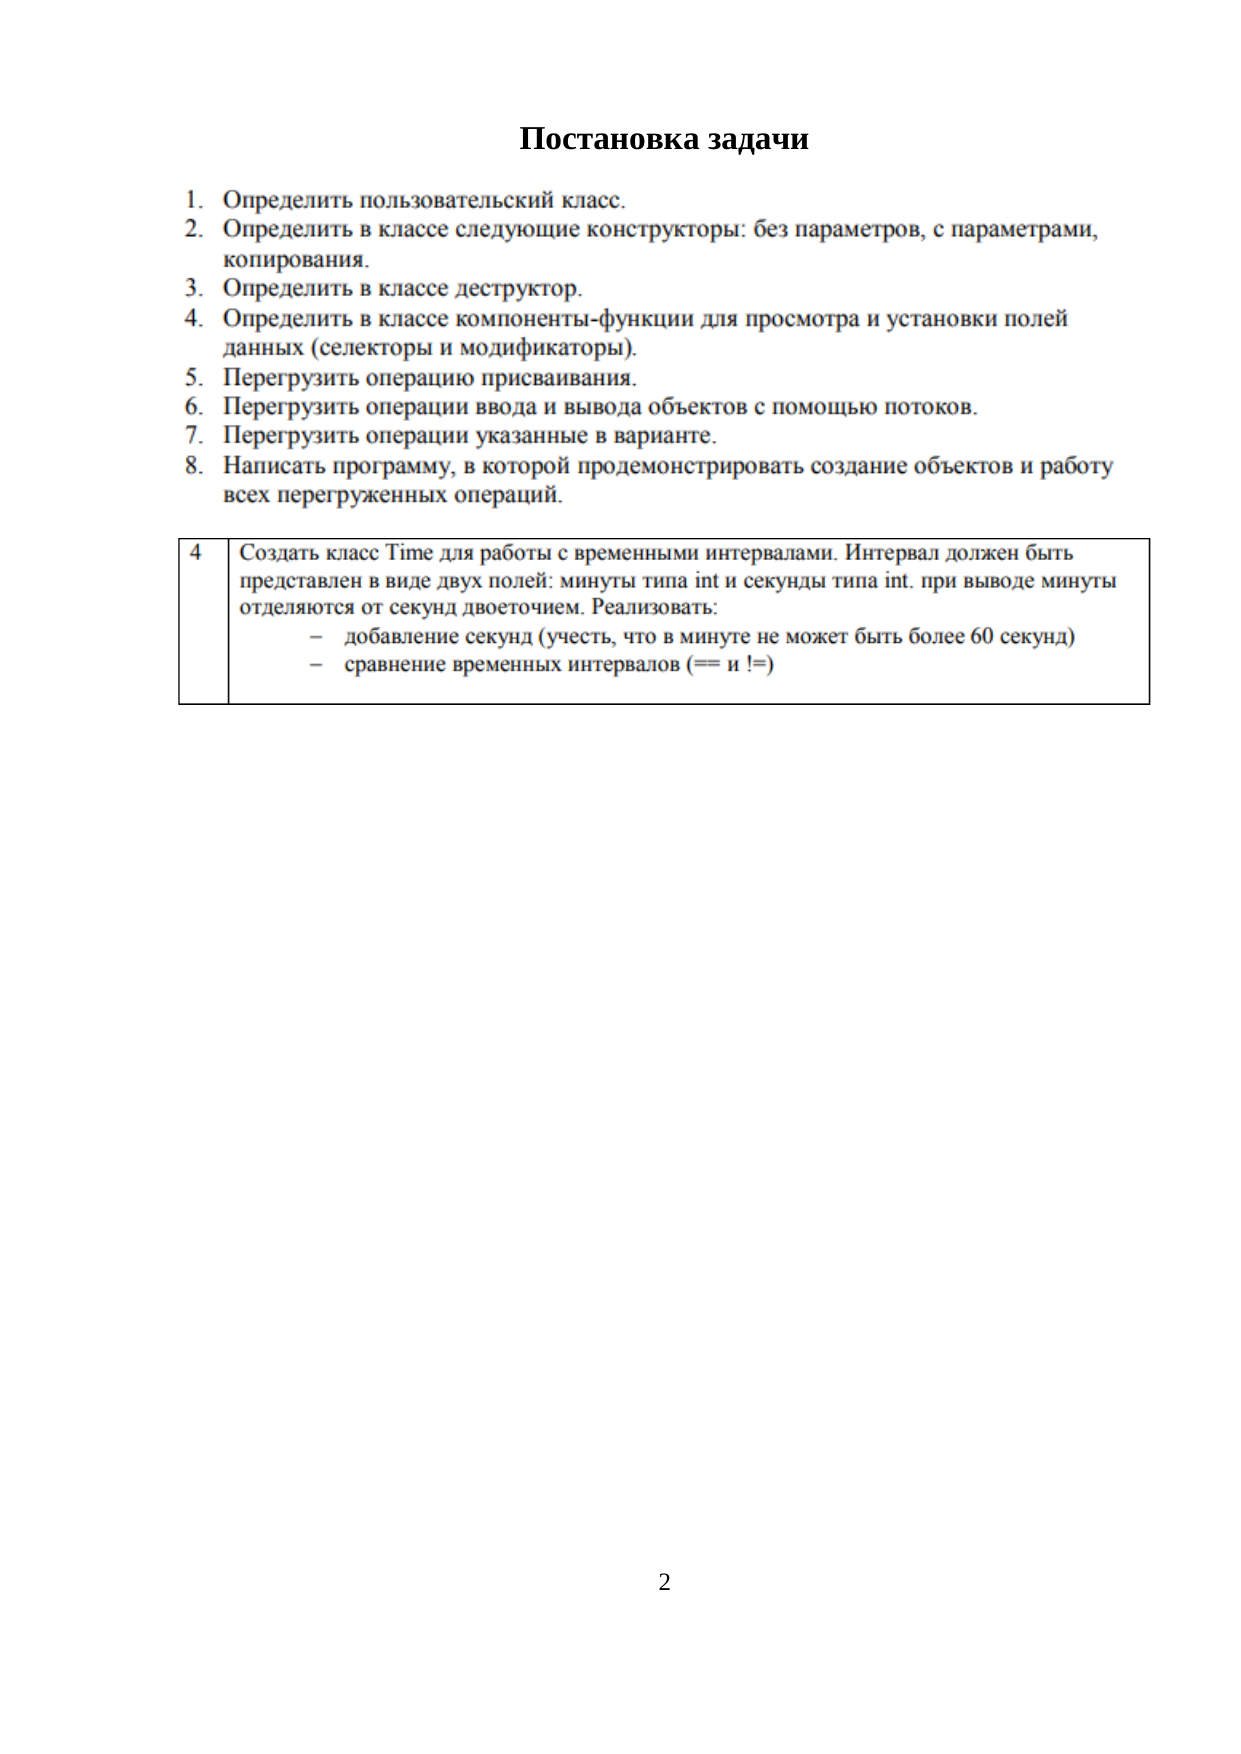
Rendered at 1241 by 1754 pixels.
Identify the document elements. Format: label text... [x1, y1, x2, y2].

text 2 [177, 1567, 1152, 1596]
picture [177, 538, 1152, 705]
picture [177, 176, 1131, 520]
text Постановка задачи [177, 118, 1152, 156]
